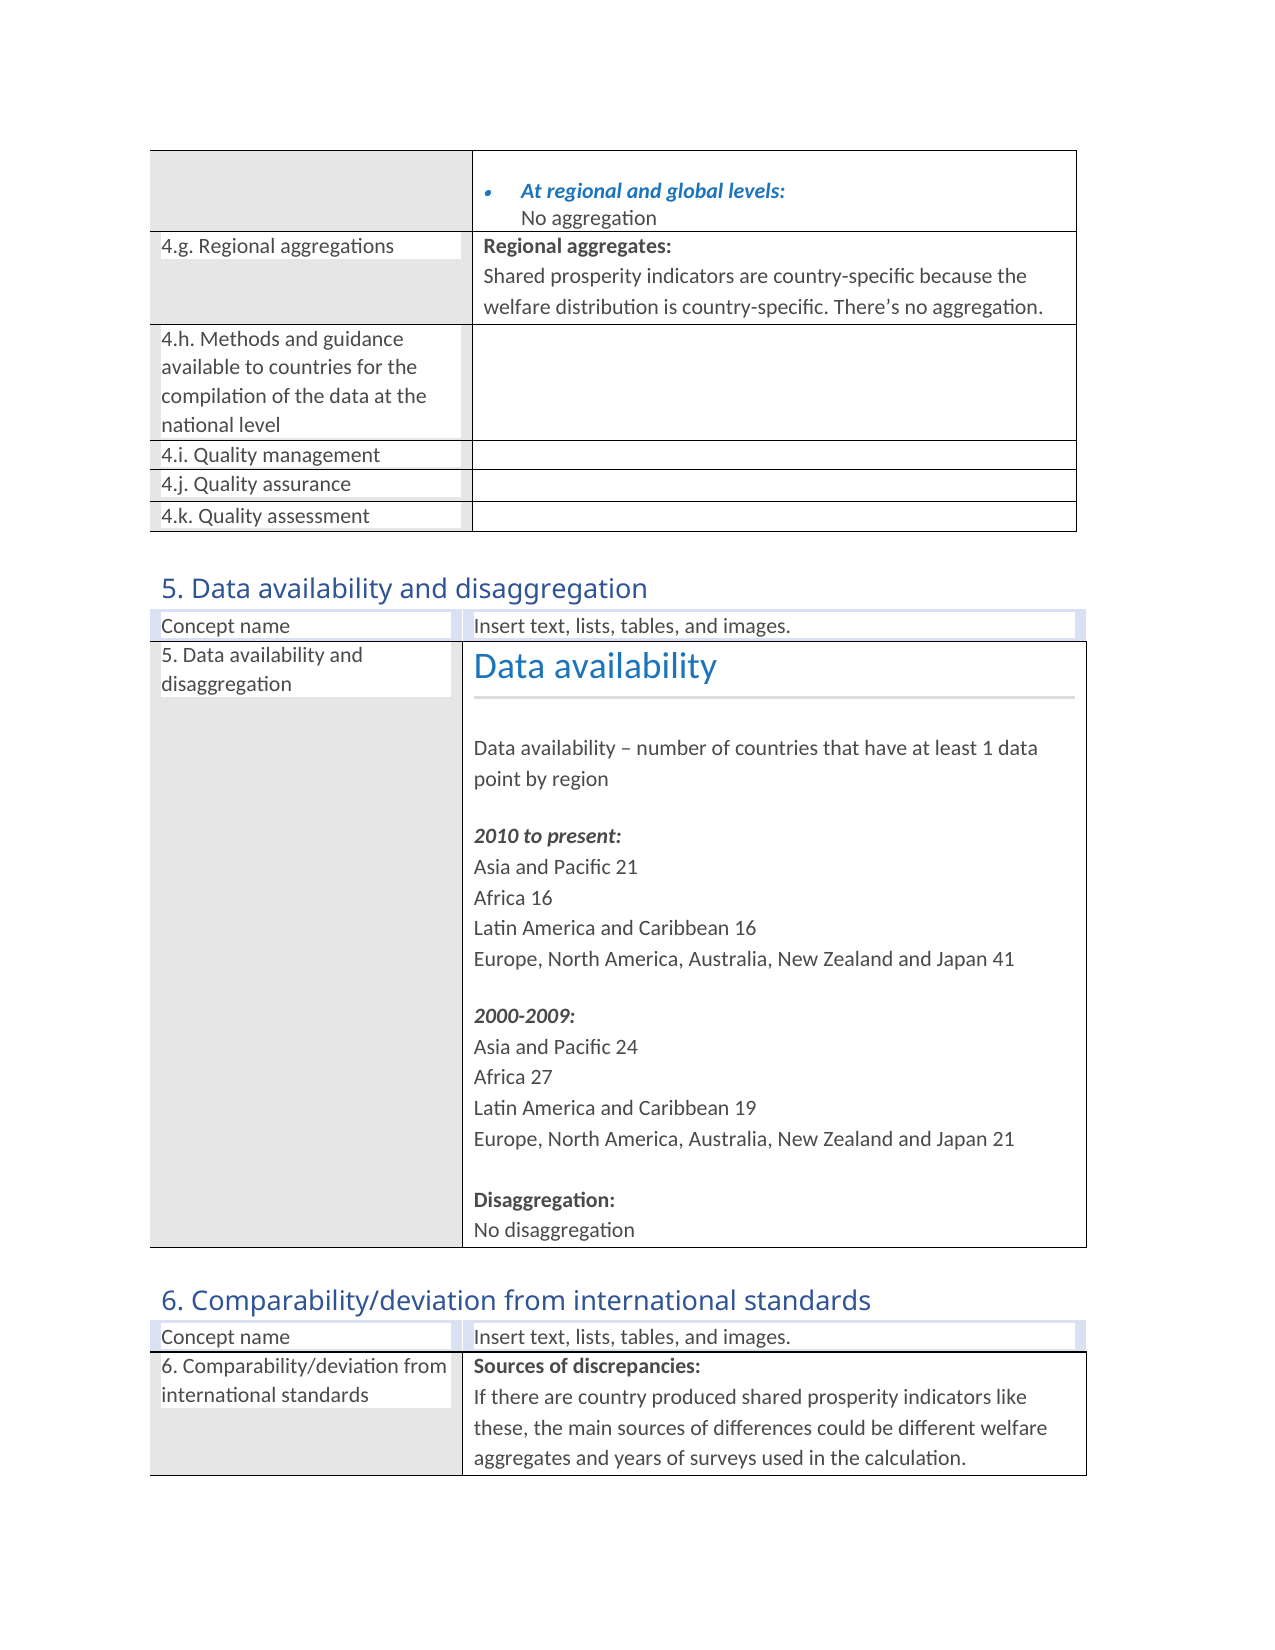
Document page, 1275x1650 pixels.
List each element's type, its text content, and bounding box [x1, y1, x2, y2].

table_cell [473, 502, 1076, 531]
table_cell Concept name [150, 609, 462, 641]
table_cell Data availability Data availability – number of countries that have at least 1 data point by region 2010 to present: Asia and Pacific 21 Africa 16 Latin America and Caribbean 16 Europe, North America, Australia, New Zealand and Japan 41 2000-2009: Asia and Pacific 24 Africa 27 Latin America and Caribbean 19 Europe, North America, Australia, New Zealand and Japan 21 Disaggregation: No disaggregation [463, 642, 1086, 1247]
table_cell [473, 325, 1076, 440]
table_cell Insert text, lists, tables, and images. [463, 609, 1086, 641]
table_cell 4.i. Quality management [150, 441, 472, 469]
table_cell Insert text, lists, tables, and images. [463, 1320, 1086, 1351]
table_cell 4.j. Quality assurance [150, 470, 472, 501]
table_cell 4.h. Methods and guidance available to countries for the compilation of the data at the national level [150, 325, 472, 440]
table_cell [473, 470, 1076, 501]
table_cell 4.k. Quality assessment [150, 502, 472, 531]
table_cell 6. Comparability/deviation from international standards [150, 1353, 462, 1475]
table_cell Regional aggregates: Shared prosperity indicators are country-specific because the welfare distribution is country-specific. There’s no aggregation. [473, 232, 1076, 324]
table_cell [473, 441, 1076, 469]
table_header 6. Comparability/deviation from international standards [150, 1277, 1086, 1320]
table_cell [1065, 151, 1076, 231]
table_cell Treatment of missing values: At country level: No imputation At regional and global levels: No aggregation [473, 151, 558, 231]
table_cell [150, 151, 472, 231]
table_cell Sources of discrepancies: If there are country produced shared prosperity indicators like these, the main sources of differences could be different welfare aggregates and years of surveys used in the calculation. [463, 1353, 1086, 1475]
table_cell Concept name [150, 1320, 462, 1351]
table_cell 5. Data availability and disaggregation [150, 642, 462, 1247]
table_header 5. Data availability and disaggregation [150, 560, 1086, 609]
table_cell 4.g. Regional aggregations [150, 232, 472, 324]
